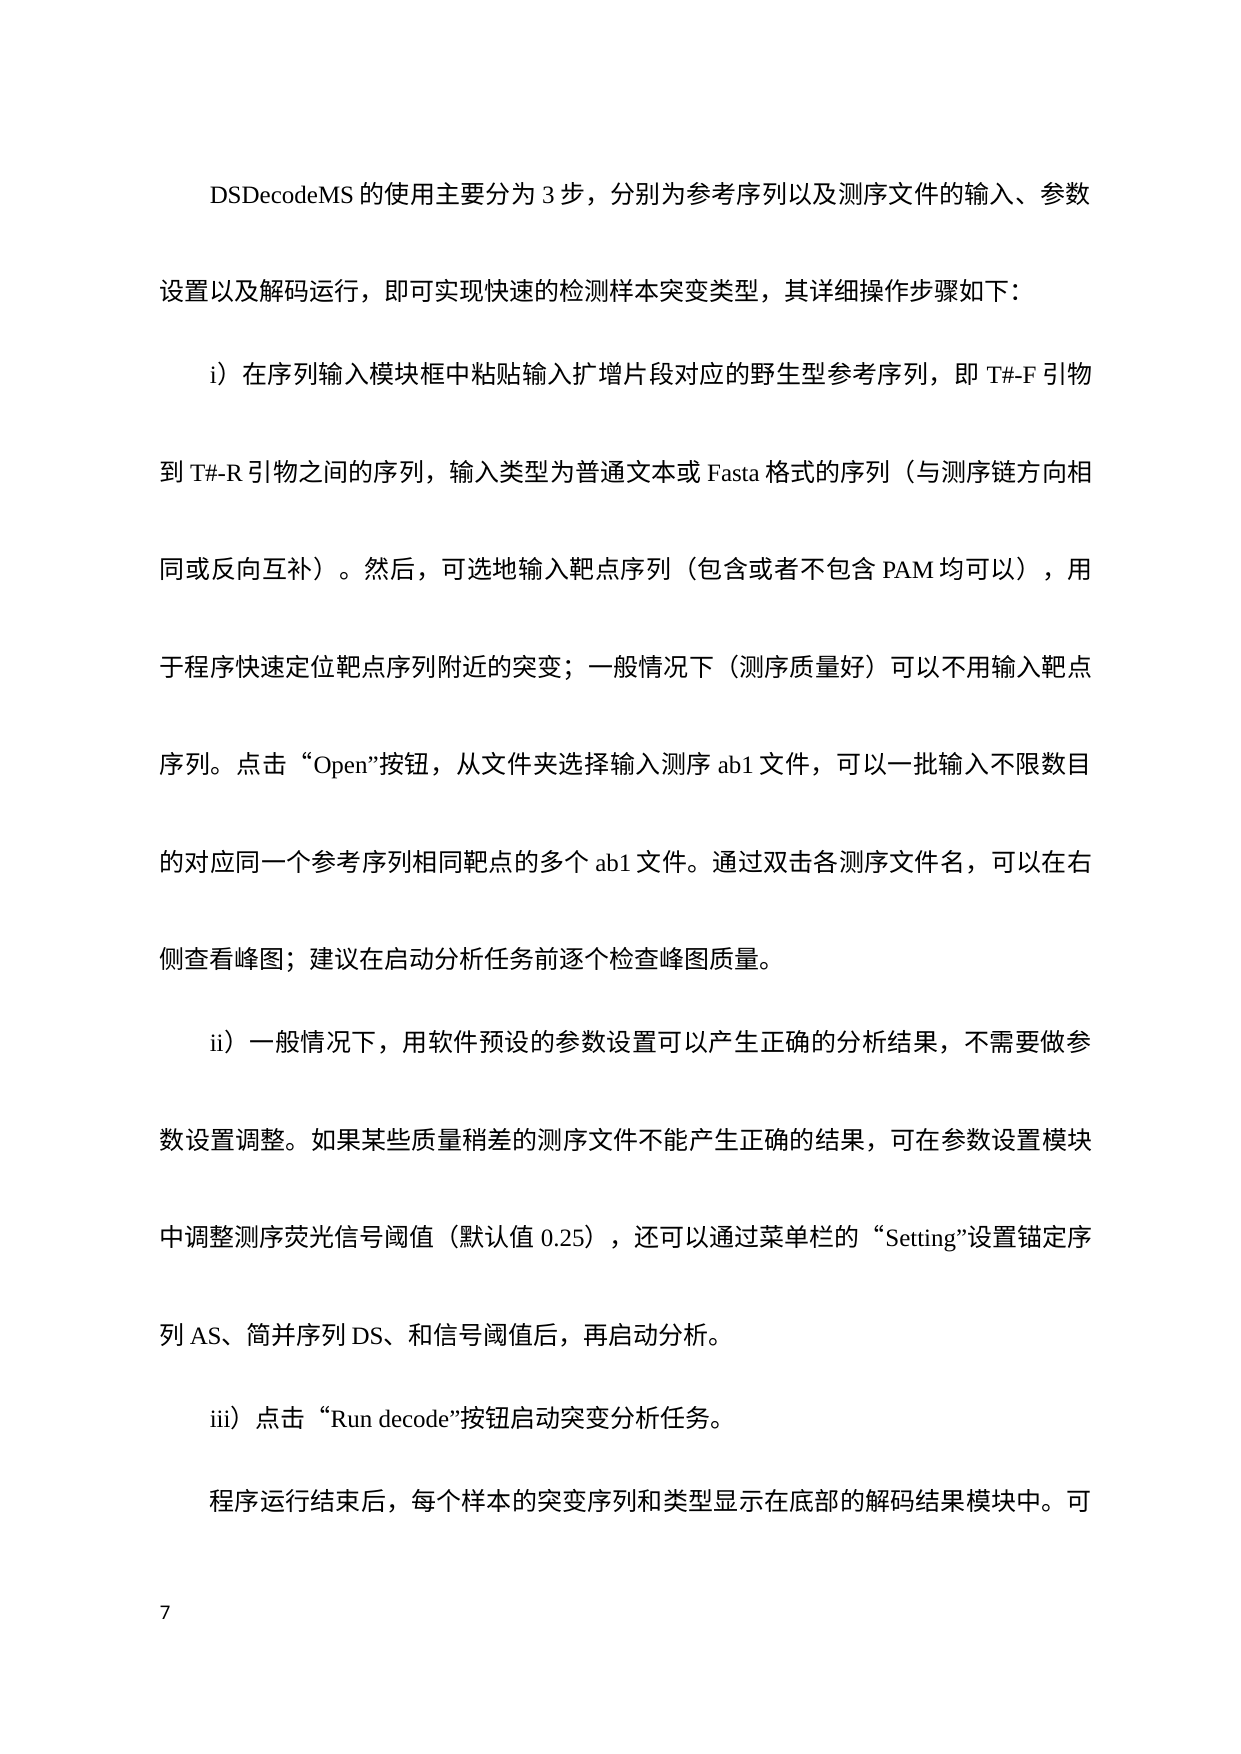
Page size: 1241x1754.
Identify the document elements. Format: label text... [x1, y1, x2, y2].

text iii）点击“Run decode”按钮启动突变分析任务。 [159, 1384, 1092, 1449]
text ii）一般情况下，用软件预设的参数设置可以产生正确的分析结果，不需要做参数设置调整。如果某些质量稍差的测序文件不能产生正确的结果，可在参数设置模块中调整测序荧光信号阈值（默认值0.25），还可以通过菜单栏的“Setting”设置锚定序列AS、简并序列DS、和信号阈值后，再启动分析。 [159, 1008, 1092, 1366]
text DSDecodeMS的使用主要分为3步，分别为参考序列以及测序文件的输入、参数设置以及解码运行，即可实现快速的检测样本突变类型，其详细操作步骤如下： [159, 160, 1092, 322]
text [159, 1467, 1092, 1532]
text i）在序列输入模块框中粘贴输入扩增片段对应的野生型参考序列，即T#-F引物到T#-R引物之间的序列，输入类型为普通文本或Fasta格式的序列（与测序链方向相同或反向互补）。然后，可选地输入靶点序列（包含或者不包含PAM均可以），用于程序快速定位靶点序列附近的突变；一般情况下（测序质量好）可以不用输入靶点序列。点击“Open”按钮，从文件夹选择输入测序ab1文件，可以一批输入不限数目的对应同一个参考序列相同靶点的多个ab1文件。通过双击各测序文件名，可以在右侧查看峰图；建议在启动分析任务前逐个检查峰图质量。 [159, 340, 1092, 990]
